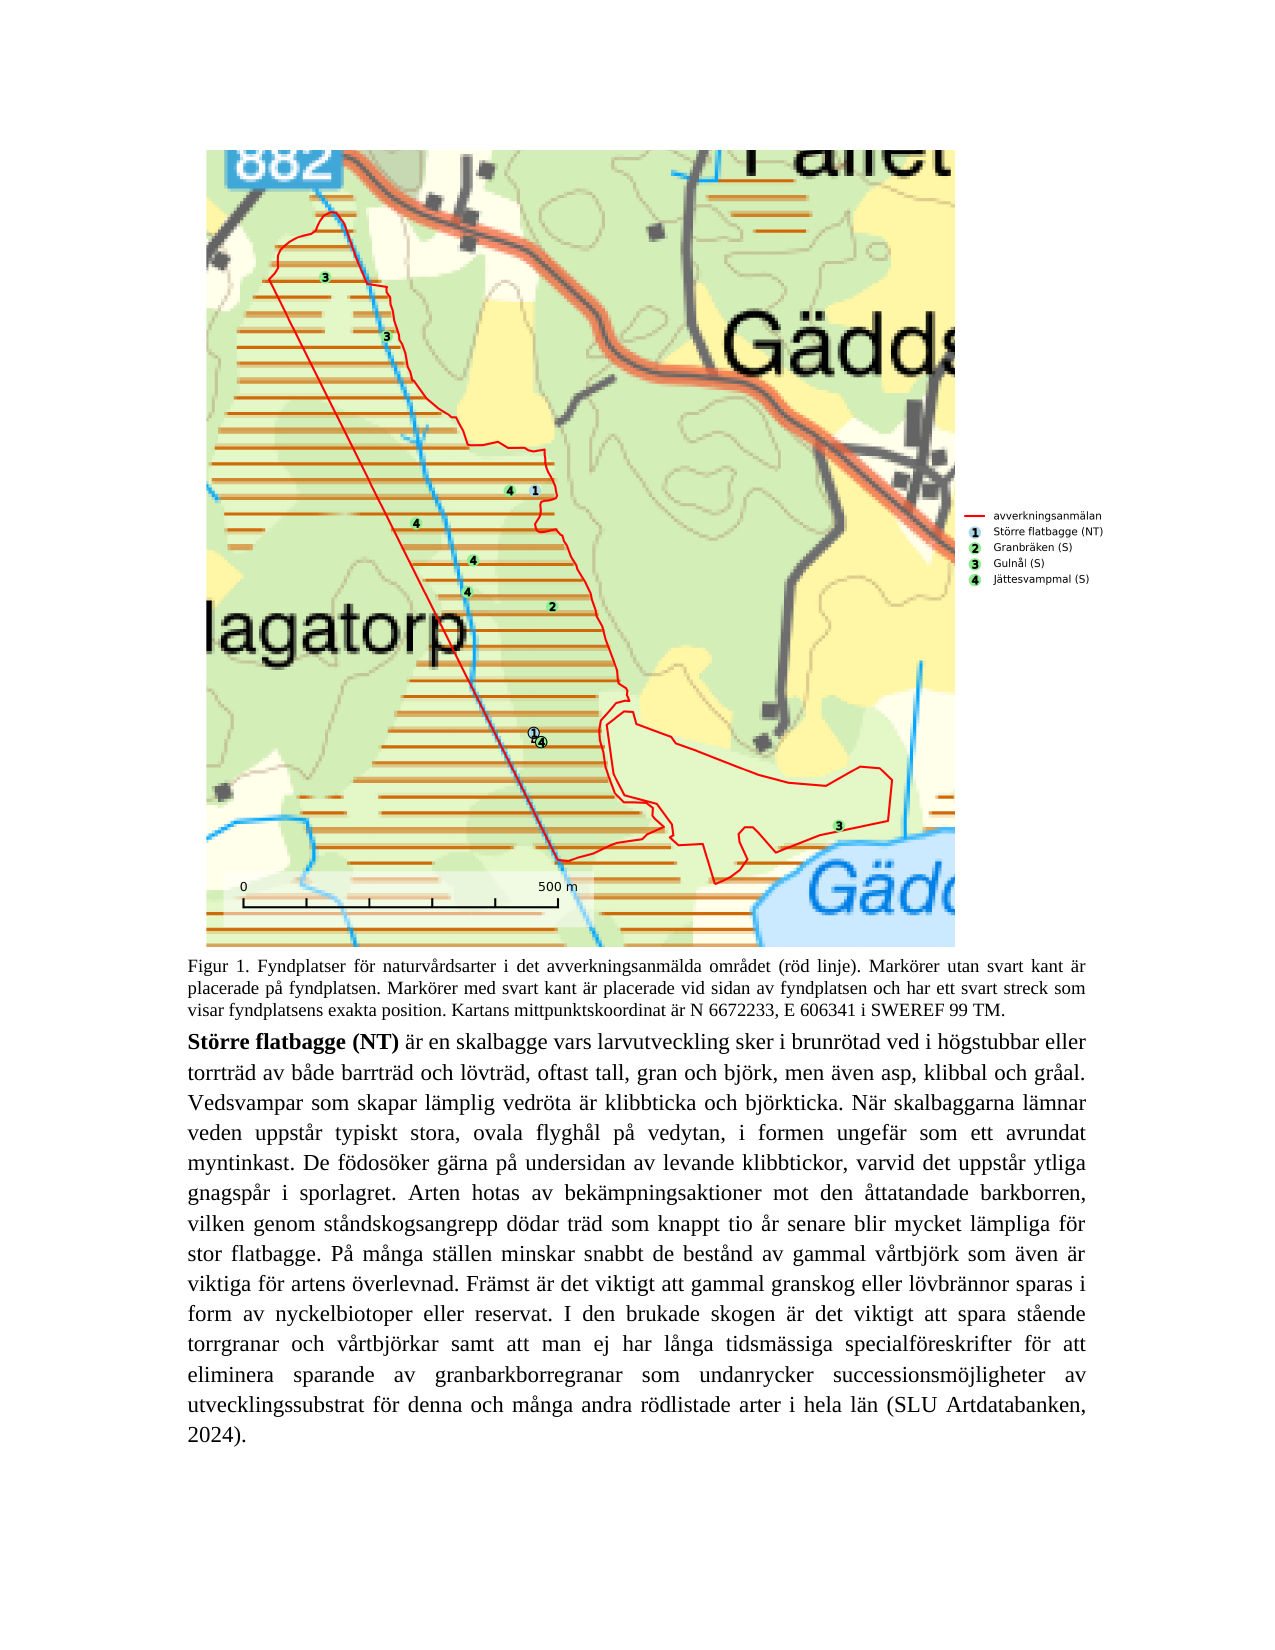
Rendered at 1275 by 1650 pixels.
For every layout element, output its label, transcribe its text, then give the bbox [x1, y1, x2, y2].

text Större flatbagge (NT) är en skalbagge vars larvutveckling sker i brunrötad ved i högstubbar eller torrträd av både barrträd och lövträd, oftast tall, gran och björk, men även asp, klibbal och gråal. Vedsvampar som skapar lämplig vedröta är klibbticka och björkticka. När skalbaggarna lämnar veden uppstår typiskt stora, ovala flyghål på vedytan, i formen ungefär som ett avrundat myntinkast. De födosöker gärna på undersidan av levande klibbtickor, varvid det uppstår ytliga gnagspår i sporlagret. Arten hotas av bekämpningsaktioner mot den åttatandade barkborren, vilken genom ståndskogsangrepp dödar träd som knappt tio år senare blir mycket lämpliga för stor flatbagge. På många ställen minskar snabbt de bestånd av gammal vårtbjörk som även är viktiga för artens överlevnad. Främst är det viktigt att gammal granskog eller lövbrännor sparas i form av nyckelbiotoper eller reservat. I den brukade skogen är det viktigt att spara stående torrgranar och vårtbjörkar samt att man ej har långa tidsmässiga specialföreskrifter för att eliminera sparande av granbarkborregranar som undanrycker successionsmöjligheter av utvecklingssubstrat för denna och många andra rödlistade arter i hela län (SLU Artdatabanken, 2024). [187, 1028, 1087, 1447]
picture [206, 150, 1107, 947]
text Figur 1. Fyndplatser för naturvårdsarter i det avverkningsanmälda området (röd linje). Markörer utan svart kant är placerade på fyndplatsen. Markörer med svart kant är placerade vid sidan av fyndplatsen och har ett svart streck som visar fyndplatsens exakta position. Kartans mittpunktskoordinat är N 6672233, E 606341 i SWEREF 99 TM. [187, 955, 1087, 1020]
